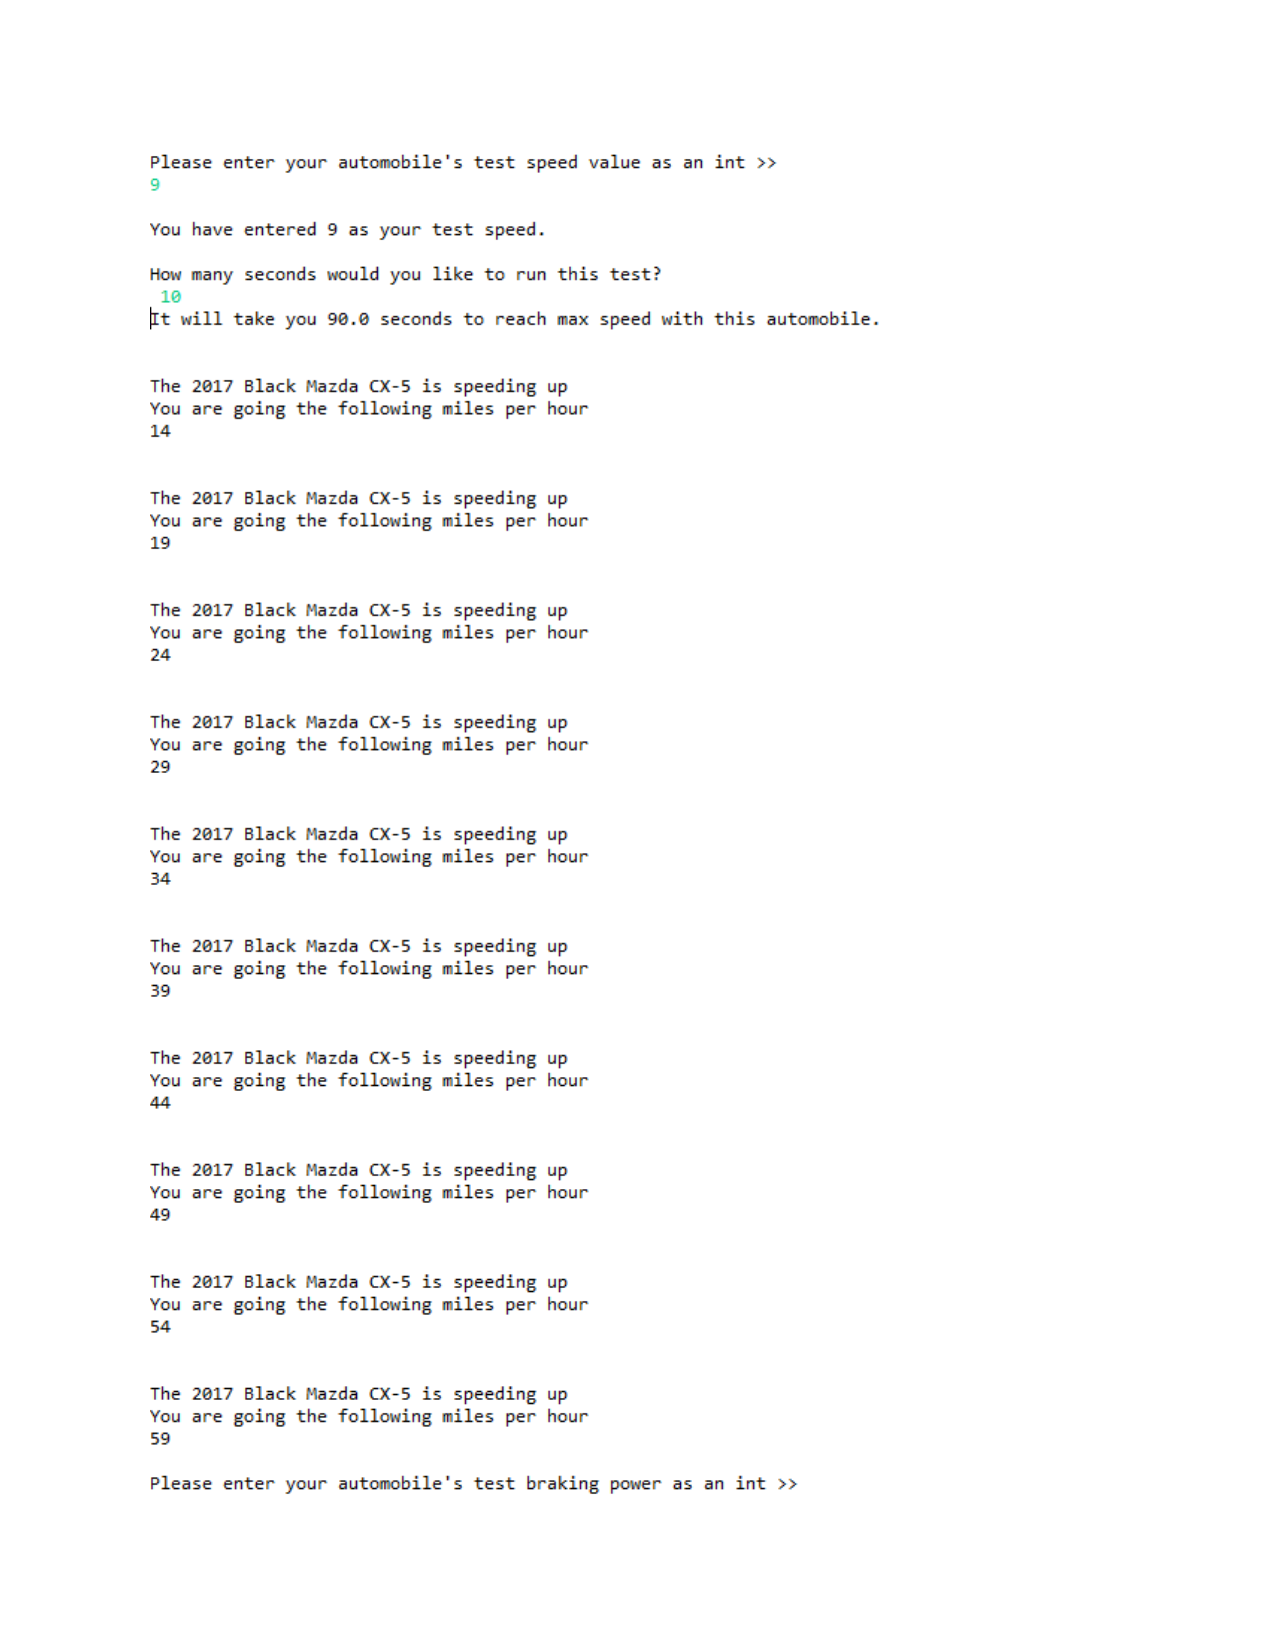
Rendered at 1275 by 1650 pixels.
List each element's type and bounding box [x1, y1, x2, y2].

picture [150, 150, 892, 1500]
